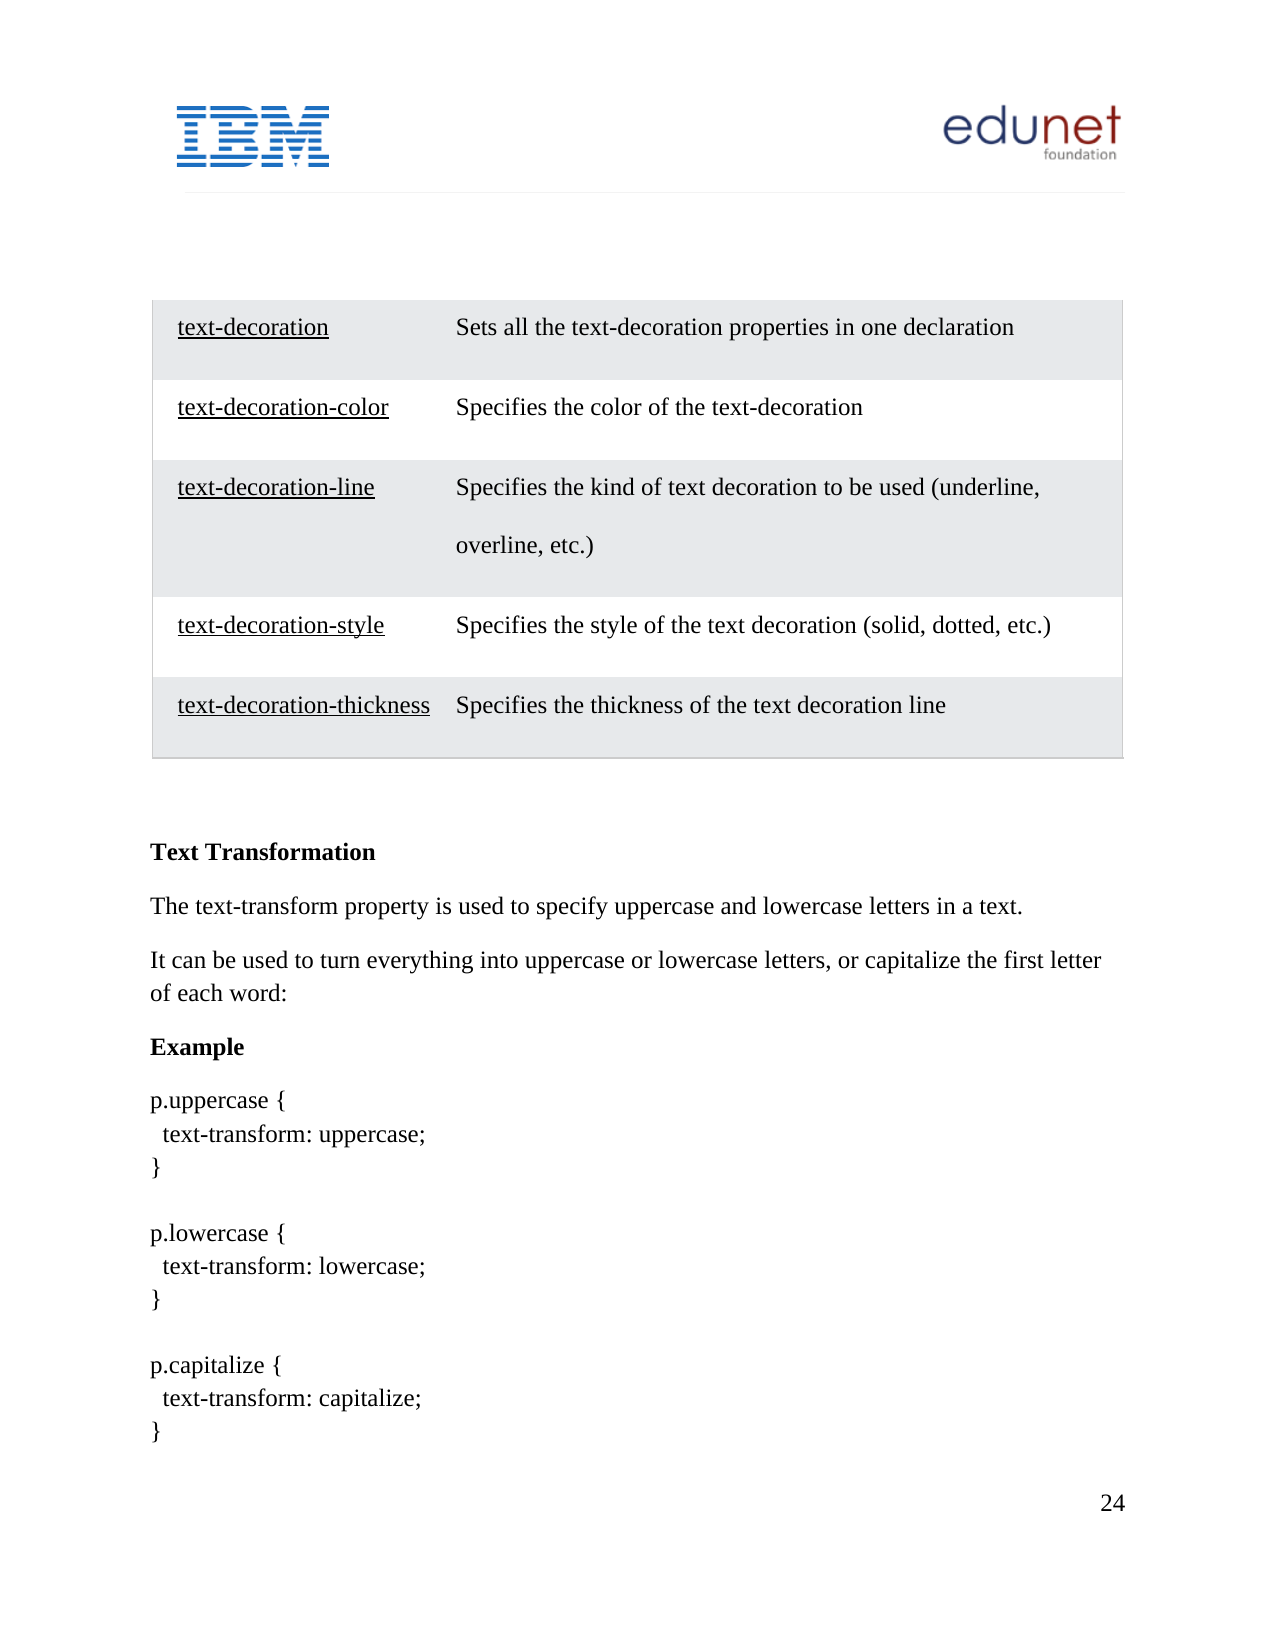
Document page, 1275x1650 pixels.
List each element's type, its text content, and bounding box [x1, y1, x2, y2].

text Text Transformation [150, 837, 1125, 866]
table_cell Specifies the color of the text-decoration [443, 380, 1122, 460]
picture [941, 95, 1125, 167]
table_cell text-decoration-color [153, 380, 443, 460]
table_cell Sets all the text-decoration properties in one declaration [443, 300, 1122, 380]
picture [176, 106, 329, 167]
table_cell Specifies the thickness of the text decoration line [443, 677, 1122, 757]
text p.uppercase { text-transform: uppercase; } p.lowercase { text-transform: lowercase; } p.capitalize { text-transform: capitalize; } [150, 1086, 1125, 1444]
table_cell text-decoration-thickness [153, 677, 443, 757]
text The text-transform property is used to specify uppercase and lowercase letters in a text. [150, 891, 1125, 920]
table_cell text-decoration-style [153, 597, 443, 677]
table_cell text-decoration [153, 300, 443, 380]
table_cell Specifies the kind of text decoration to be used (underline, overline, etc.) [443, 460, 1122, 597]
text Example [150, 1032, 1125, 1061]
table_cell text-decoration-line [153, 460, 443, 597]
text It can be used to turn everything into uppercase or lowercase letters, or capitalize the first letter of each word: [150, 945, 1125, 1007]
table_cell Specifies the style of the text decoration (solid, dotted, etc.) [443, 597, 1122, 677]
